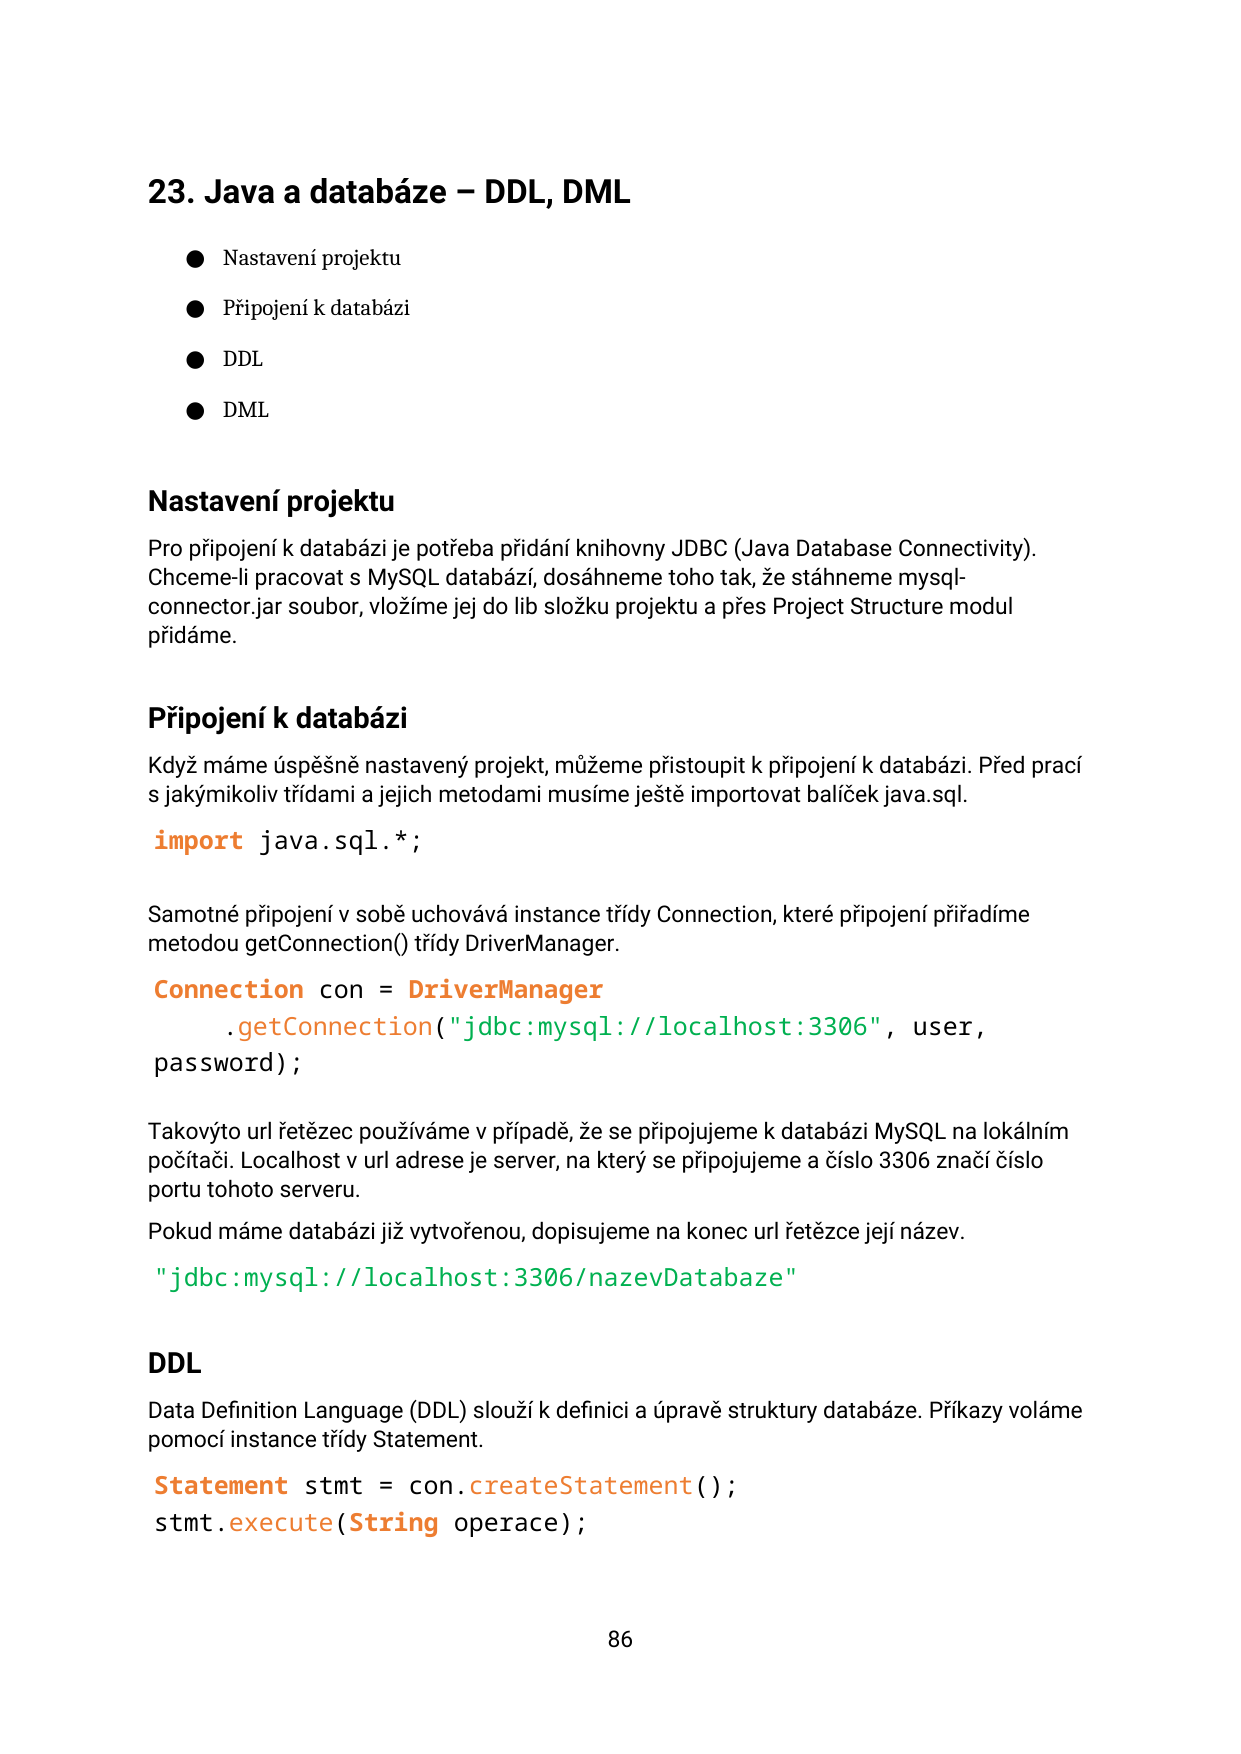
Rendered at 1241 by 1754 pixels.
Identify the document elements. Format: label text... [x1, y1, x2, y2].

list Připojení k databázi [185, 282, 1093, 329]
text Statement stmt = con.createStatement(); [153, 1468, 1093, 1502]
text stmt.execute(String operace); [153, 1504, 1093, 1539]
list DDL [185, 333, 1093, 379]
text Connection con = DriverManager [153, 971, 1093, 1006]
text Pokud máme databázi již vytvořenou, dopisujeme na konec url řetězce její název. [148, 1218, 1093, 1245]
text Takovýto url řetězec používáme v případě, že se připojujeme k databázi MySQL na lokálním počítači. Localhost v url adrese je server, na který se připojujeme a číslo 3306 značí číslo portu tohoto serveru. [148, 1118, 1093, 1203]
subtitle DDL [148, 1346, 1093, 1380]
subtitle 23. Java a databáze – DDL, DML [148, 173, 1093, 212]
subtitle Nastavení projektu [148, 484, 1093, 518]
text Data Definition Language (DDL) slouží k definici a úpravě struktury databáze. Příkazy voláme pomocí instance třídy Statement. [148, 1397, 1093, 1453]
text Samotné připojení v sobě uchovává instance třídy Connection, které připojení přiřadíme metodou getConnection() třídy DriverManager. [148, 901, 1093, 957]
text "jdbc:mysql://localhost:3306/nazevDatabaze" [153, 1259, 1093, 1293]
list Nastavení projektu [185, 231, 1093, 278]
list DML [185, 383, 1093, 430]
subtitle Připojení k databázi [148, 701, 1093, 735]
text Když máme úspěšně nastavený projekt, můžeme přistoupit k připojení k databázi. Před prací s jakýmikoliv třídami a jejich metodami musíme ještě importovat balíček java.sql. [148, 752, 1093, 808]
text .getConnection("jdbc:mysql://localhost:3306", user, password); [153, 1008, 1093, 1079]
text import java.sql.*; [153, 823, 1093, 857]
text Pro připojení k databázi je potřeba přidání knihovny JDBC (Java Database Connectivity). Chceme-li pracovat s MySQL databází, dosáhneme toho tak, že stáhneme mysql-connector.jar soubor, vložíme jej do lib složku projektu a přes Project Structure modul přidáme. [148, 535, 1093, 649]
